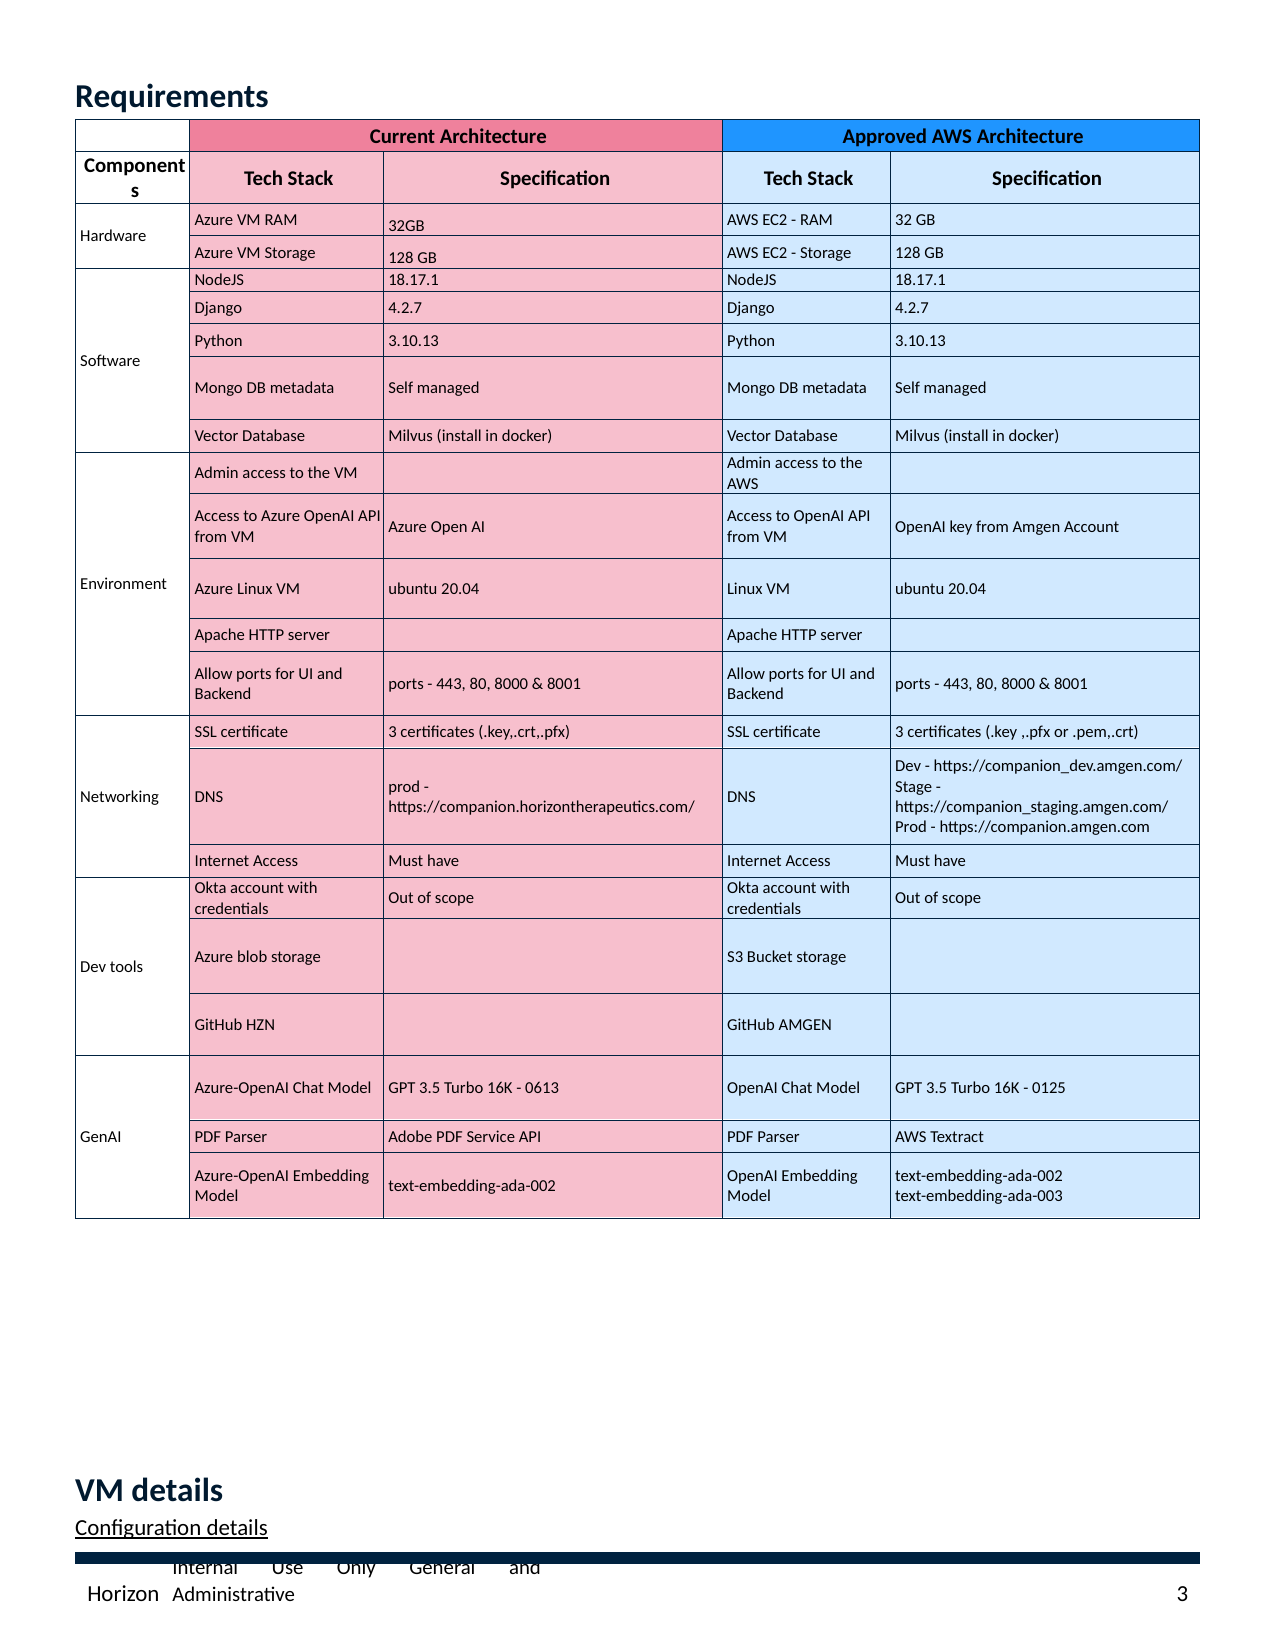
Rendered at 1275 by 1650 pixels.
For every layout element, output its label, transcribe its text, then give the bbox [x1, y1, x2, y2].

table_cell Django [190, 292, 383, 323]
table_cell OpenAI Chat Model [723, 1056, 890, 1119]
table_cell OpenAI Embedding Model [723, 1153, 890, 1217]
table_cell PDF Parser [190, 1121, 383, 1152]
table_cell 18.17.1 [384, 269, 722, 291]
table_cell Dev tools [76, 878, 189, 1055]
table_cell Hardware [76, 204, 189, 268]
table_cell Azure-OpenAI Chat Model [190, 1056, 383, 1119]
table_cell Access to Azure OpenAI API from VM [190, 494, 383, 558]
table_cell 128 GB [891, 236, 1199, 268]
table_cell DNS [190, 749, 383, 844]
table_header [76, 120, 189, 151]
table_cell ubuntu 20.04 [891, 559, 1199, 618]
table_cell 18.17.1 [891, 269, 1199, 291]
text Configuration details [75, 1513, 1200, 1541]
table_cell [891, 619, 1199, 651]
table_cell DNS [723, 749, 890, 844]
table_cell [891, 994, 1199, 1055]
table_cell Python [190, 324, 383, 356]
table_cell Azure VM RAM [190, 204, 383, 235]
table_cell Out of scope [384, 878, 722, 918]
table_cell Okta account with credentials [723, 878, 890, 918]
table_cell Internet Access [190, 845, 383, 877]
table_cell AWS EC2 - RAM [723, 204, 890, 235]
table_cell Out of scope [891, 878, 1199, 918]
table_cell Components [76, 152, 189, 203]
table_cell Dev - https://companion_dev.amgen.com/ Stage - https://companion_staging.amgen.com/ Prod - https://companion.amgen.com [891, 749, 1199, 844]
table_cell [384, 619, 722, 651]
table_cell ports - 443, 80, 8000 & 8001 [384, 652, 722, 715]
table_cell 3 certificates (.key ,.pfx or .pem,.crt) [891, 716, 1199, 747]
table_cell Milvus (install in docker) [384, 420, 722, 452]
table_cell Azure blob storage [190, 919, 383, 993]
table_cell GPT 3.5 Turbo 16K - 0613 [384, 1056, 722, 1119]
table_cell 4.2.7 [384, 292, 722, 323]
table_cell 3.10.13 [891, 324, 1199, 356]
table_cell text-embedding-ada-002 [384, 1153, 722, 1217]
table_cell Self managed [384, 357, 722, 419]
table_cell 4.2.7 [891, 292, 1199, 323]
table_cell [384, 994, 722, 1055]
table_cell AWS Textract [891, 1121, 1199, 1152]
table_cell Tech Stack [190, 152, 383, 203]
table_cell Adobe PDF Service API [384, 1121, 722, 1152]
table_cell ports - 443, 80, 8000 & 8001 [891, 652, 1199, 715]
table_cell text-embedding-ada-002 text-embedding-ada-003 [891, 1153, 1199, 1217]
table_cell NodeJS [723, 269, 890, 291]
table_cell Admin access to the VM [190, 453, 383, 493]
table_cell 3 certificates (.key,.crt,.pfx) [384, 716, 722, 747]
table_cell Apache HTTP server [723, 619, 890, 651]
table_cell 32GB [384, 204, 722, 235]
table_cell Specification [384, 152, 722, 203]
table_cell 128 GB [384, 236, 722, 268]
table_cell Python [723, 324, 890, 356]
table_cell Vector Database [190, 420, 383, 452]
table_cell GenAI [76, 1056, 189, 1217]
table_cell NodeJS [190, 269, 383, 291]
table_cell Software [76, 269, 189, 452]
table_cell AWS EC2 - Storage [723, 236, 890, 268]
table_cell [891, 453, 1199, 493]
table_header Approved AWS Architecture [723, 120, 1199, 151]
table_cell Mongo DB metadata [723, 357, 890, 419]
table_cell Access to OpenAI API from VM [723, 494, 890, 558]
table_cell [891, 919, 1199, 993]
table_cell Networking [76, 716, 189, 877]
table_cell Must have [891, 845, 1199, 877]
table_cell Azure Linux VM [190, 559, 383, 618]
table_cell Apache HTTP server [190, 619, 383, 651]
table_cell 3.10.13 [384, 324, 722, 356]
table_cell PDF Parser [723, 1121, 890, 1152]
table_cell Azure-OpenAI Embedding Model [190, 1153, 383, 1217]
table_cell Specification [891, 152, 1199, 203]
table_cell GPT 3.5 Turbo 16K - 0125 [891, 1056, 1199, 1119]
table_cell Environment [76, 453, 189, 715]
table_cell Milvus (install in docker) [891, 420, 1199, 452]
table_cell 32 GB [891, 204, 1199, 235]
table_cell Allow ports for UI and Backend [190, 652, 383, 715]
table_cell Allow ports for UI and Backend [723, 652, 890, 715]
table_cell Admin access to the AWS [723, 453, 890, 493]
subtitle Requirements [75, 75, 1200, 116]
table_cell GitHub HZN [190, 994, 383, 1055]
table_cell Mongo DB metadata [190, 357, 383, 419]
table_cell Azure Open AI [384, 494, 722, 558]
table_cell Must have [384, 845, 722, 877]
table_cell Tech Stack [723, 152, 890, 203]
table_cell S3 Bucket storage [723, 919, 890, 993]
table_cell [384, 919, 722, 993]
table_cell Internet Access [723, 845, 890, 877]
table_cell [384, 453, 722, 493]
table_cell Azure VM Storage [190, 236, 383, 268]
table_cell GitHub AMGEN [723, 994, 890, 1055]
table_cell SSL certificate [723, 716, 890, 747]
table_cell ubuntu 20.04 [384, 559, 722, 618]
table_cell Vector Database [723, 420, 890, 452]
table_cell Django [723, 292, 890, 323]
subtitle VM details [75, 1469, 1200, 1510]
table_cell SSL certificate [190, 716, 383, 747]
table_header Current Architecture [190, 120, 722, 151]
table_cell OpenAI key from Amgen Account [891, 494, 1199, 558]
table_cell prod - https://companion.horizontherapeutics.com/ [384, 749, 722, 844]
table_cell Linux VM [723, 559, 890, 618]
table_cell Self managed [891, 357, 1199, 419]
table_cell Okta account with credentials [190, 878, 383, 918]
